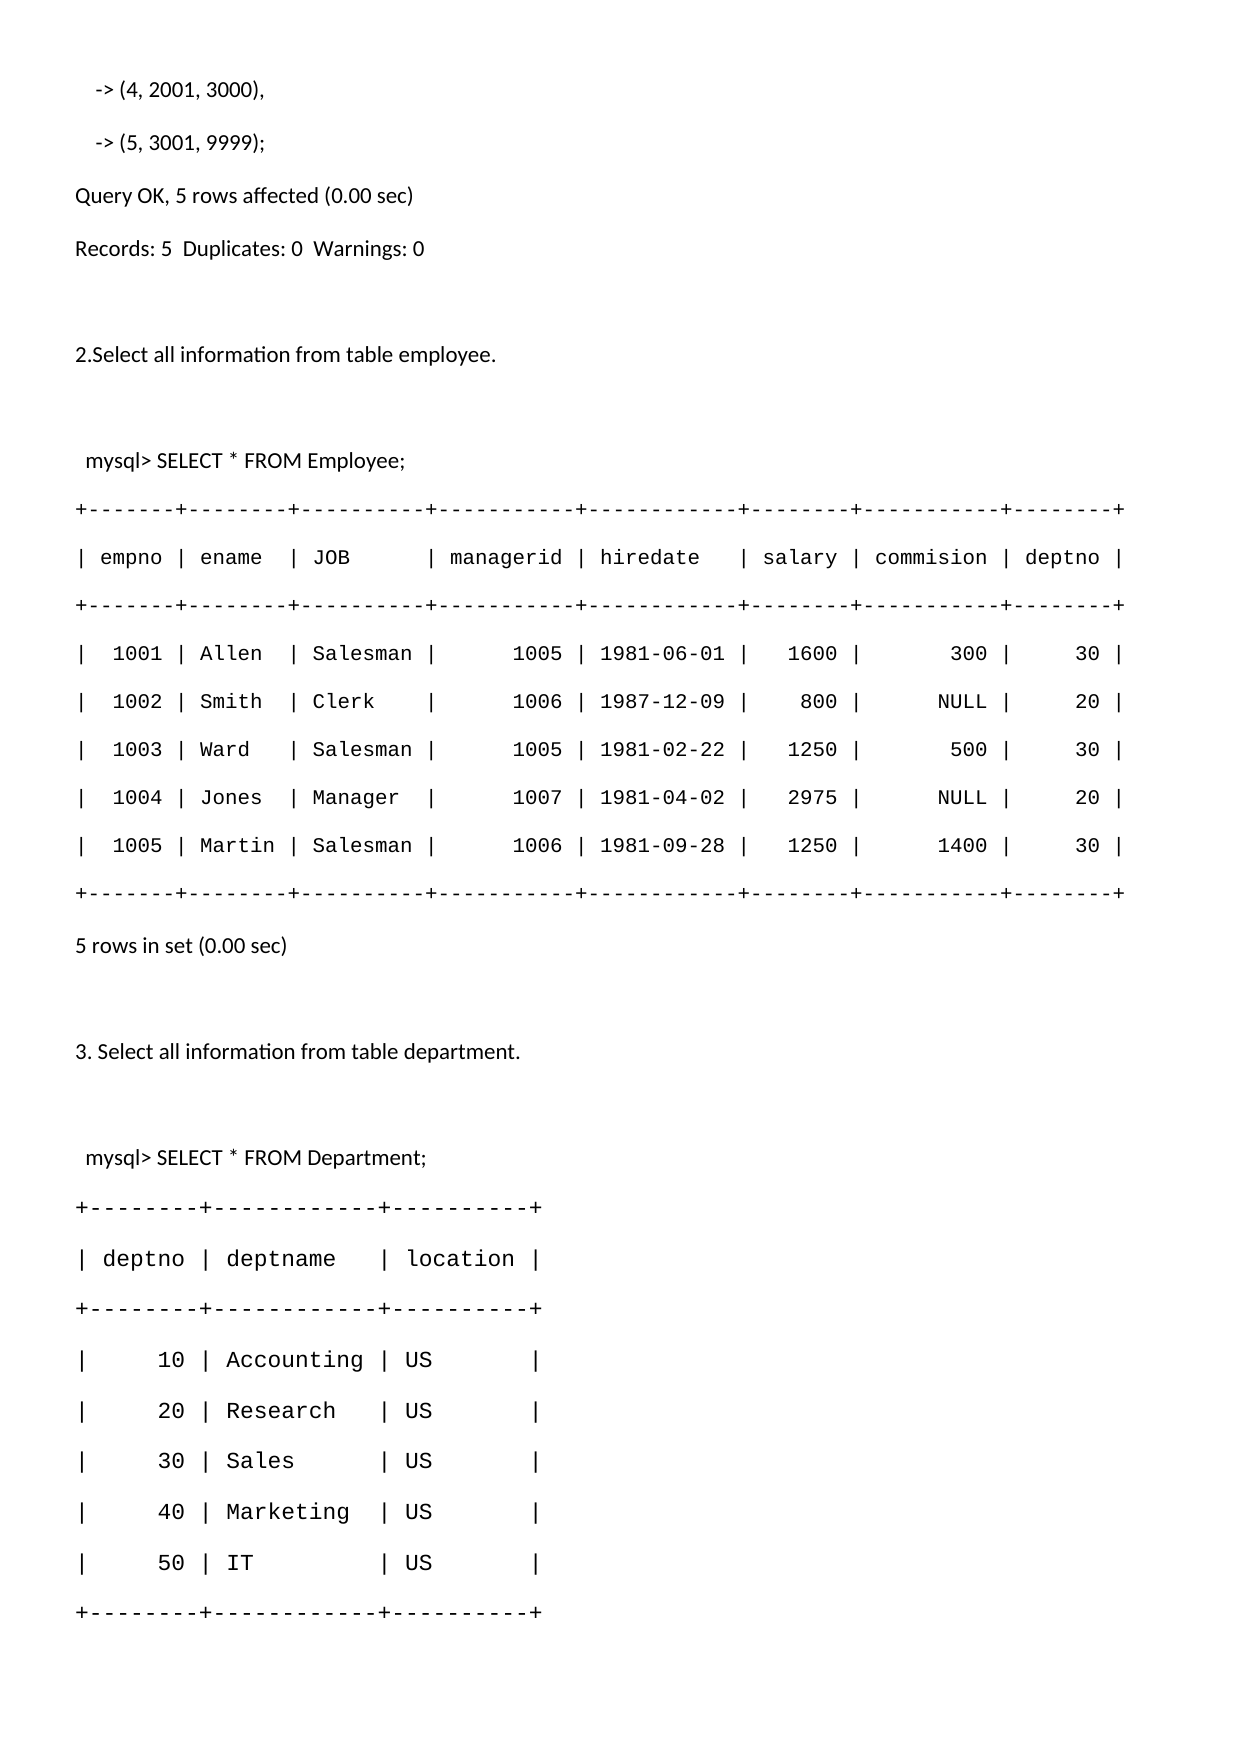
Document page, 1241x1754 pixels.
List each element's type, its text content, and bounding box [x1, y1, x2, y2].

text | 30 | Sales | US | [75, 1449, 1165, 1476]
text | 1003 | Ward | Salesman | 1005 | 1981-02-22 | 1250 | 500 | 30 | [75, 739, 1165, 763]
text | 1001 | Allen | Salesman | 1005 | 1981-06-01 | 1600 | 300 | 30 | [75, 643, 1165, 667]
text | 1002 | Smith | Clerk | 1006 | 1987-12-09 | 800 | NULL | 20 | [75, 691, 1165, 715]
text Query OK, 5 rows affected (0.00 sec) [75, 181, 1165, 209]
text +-------+--------+----------+-----------+------------+--------+-----------+--------+ [75, 595, 1165, 619]
text | 10 | Accounting | US | [75, 1348, 1165, 1374]
text | 1004 | Jones | Manager | 1007 | 1981-04-02 | 2975 | NULL | 20 | [75, 787, 1165, 811]
text +-------+--------+----------+-----------+------------+--------+-----------+--------+ [75, 883, 1165, 907]
text | empno | ename | JOB | managerid | hiredate | salary | commision | deptno | [75, 547, 1165, 571]
text | deptno | deptname | location | [75, 1247, 1165, 1273]
text | 40 | Marketing | US | [75, 1500, 1165, 1526]
text +-------+--------+----------+-----------+------------+--------+-----------+--------+ [75, 499, 1165, 523]
text 3. Select all information from table department. [75, 1037, 1165, 1065]
text +--------+------------+----------+ [75, 1298, 1165, 1324]
text +--------+------------+----------+ [75, 1601, 1165, 1627]
text | 20 | Research | US | [75, 1399, 1165, 1425]
text mysql> SELECT * FROM Employee; [75, 446, 1165, 474]
text 5 rows in set (0.00 sec) [75, 931, 1165, 959]
text -> (5, 3001, 9999); [75, 128, 1165, 156]
text | 50 | IT | US | [75, 1551, 1165, 1577]
text mysql> SELECT * FROM Department; [75, 1143, 1165, 1171]
text 2.Select all information from table employee. [75, 340, 1165, 368]
text +--------+------------+----------+ [75, 1196, 1165, 1222]
text Records: 5 Duplicates: 0 Warnings: 0 [75, 234, 1165, 262]
text -> (4, 2001, 3000), [75, 75, 1165, 103]
text | 1005 | Martin | Salesman | 1006 | 1981-09-28 | 1250 | 1400 | 30 | [75, 835, 1165, 859]
